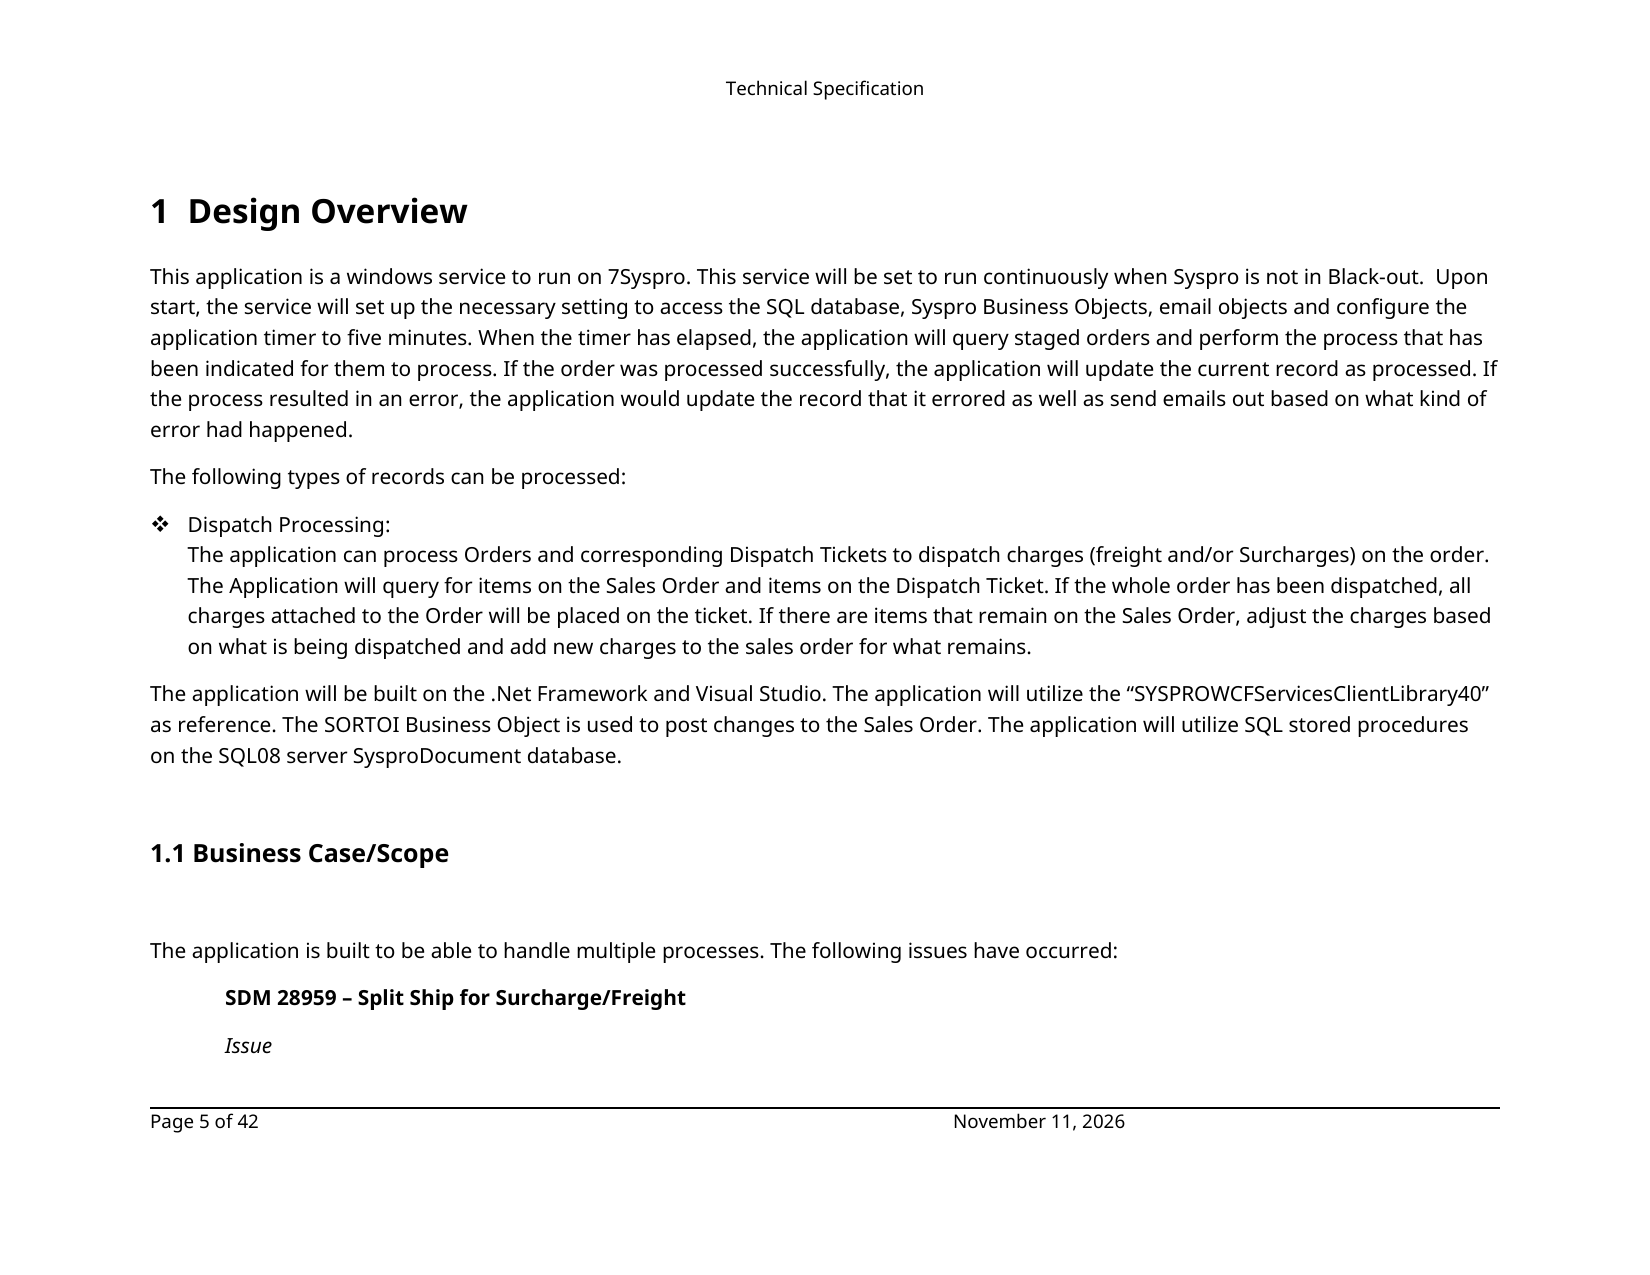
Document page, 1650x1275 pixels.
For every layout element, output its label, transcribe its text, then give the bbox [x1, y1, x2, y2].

text This application is a windows service to run on 7Syspro. This service will be set to run continuously when Syspro is not in Black-out. Upon start, the service will set up the necessary setting to access the SQL database, Syspro Business Objects, email objects and configure the application timer to five minutes. When the timer has elapsed, the application will query staged orders and perform the process that has been indicated for them to process. If the order was processed successfully, the application will update the current record as processed. If the process resulted in an error, the application would update the record that it errored as well as send emails out based on what kind of error had happened. [150, 262, 1500, 444]
list Dispatch Processing: The application can process Orders and corresponding Dispatch Tickets to dispatch charges (freight and/or Surcharges) on the order. The Application will query for items on the Sales Order and items on the Dispatch Ticket. If the whole order has been dispatched, all charges attached to the Order will be placed on the ticket. If there are items that remain on the Sales Order, adjust the charges based on what is being dispatched and add new charges to the sales order for what remains. [150, 510, 1500, 661]
text The following types of records can be processed: [150, 462, 1500, 491]
text The application is built to be able to handle multiple processes. The following issues have occurred: [150, 936, 1500, 964]
text SDM 28959 – Split Ship for Surcharge/Freight [150, 983, 1500, 1012]
subtitle Design Overview [150, 187, 1500, 233]
text Issue [150, 1031, 1500, 1059]
subtitle 1.1 Business Case/Scope [150, 835, 1500, 869]
text The application will be built on the .Net Framework and Visual Studio. The application will utilize the “SYSPROWCFServicesClientLibrary40” as reference. The SORTOI Business Object is used to post changes to the Sales Order. The application will utilize SQL stored procedures on the SQL08 server SysproDocument database. [150, 679, 1500, 769]
